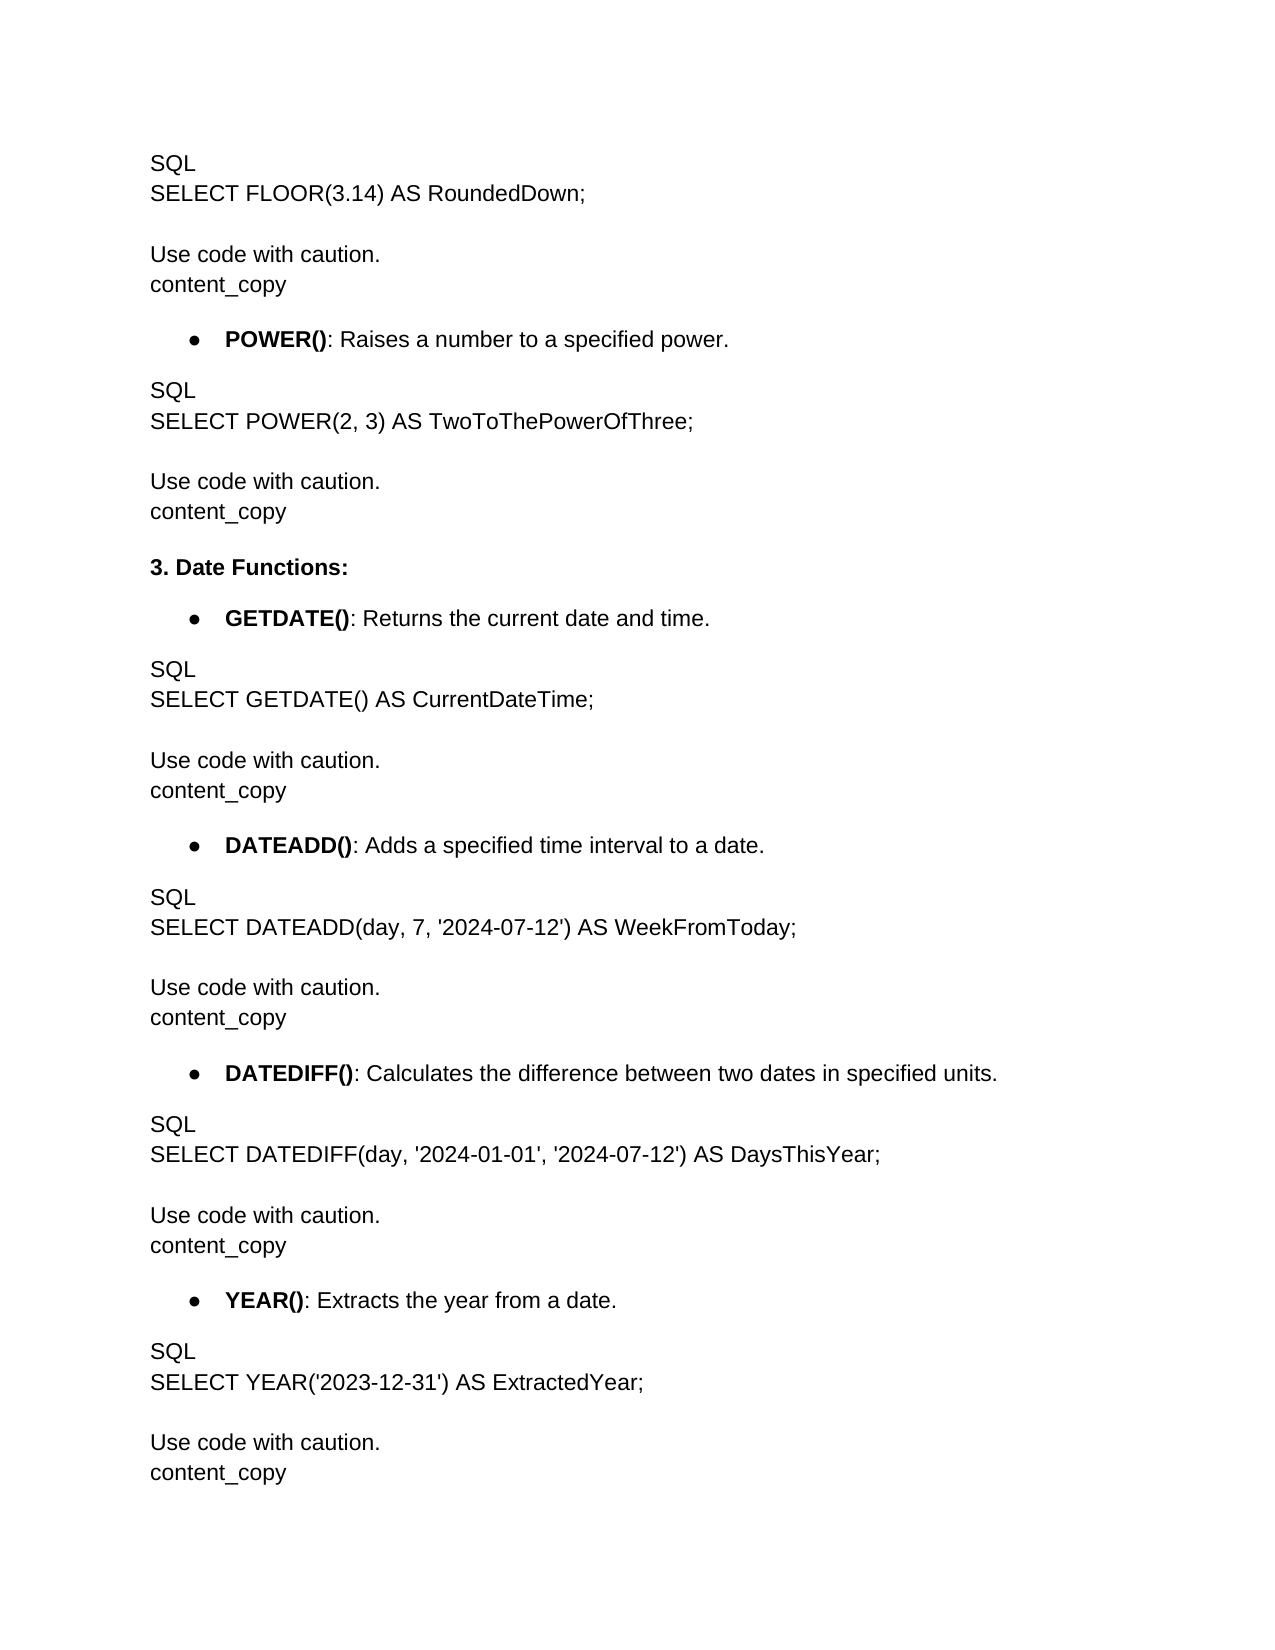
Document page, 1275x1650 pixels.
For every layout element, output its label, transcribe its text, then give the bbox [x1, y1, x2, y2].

text SQL [150, 377, 1125, 404]
text SELECT FLOOR(3.14) AS RoundedDown; [150, 180, 1125, 207]
list GETDATE(): Returns the current date and time. [187, 605, 1125, 631]
text SQL [150, 1338, 1125, 1365]
list YEAR(): Extracts the year from a date. [187, 1287, 1125, 1313]
text Use code with caution. [150, 1202, 1125, 1228]
text content_copy [150, 777, 1125, 803]
text content_copy [150, 1232, 1125, 1258]
text Use code with caution. [150, 1429, 1125, 1455]
text SELECT DATEADD(day, 7, '2024-07-12') AS WeekFromToday; [150, 914, 1125, 940]
text Use code with caution. [150, 468, 1125, 494]
text SELECT YEAR('2023-12-31') AS ExtractedYear; [150, 1368, 1125, 1395]
text SELECT GETDATE() AS CurrentDateTime; [150, 686, 1125, 713]
text SQL [150, 656, 1125, 682]
text SELECT POWER(2, 3) AS TwoToThePowerOfThree; [150, 408, 1125, 434]
text content_copy [150, 498, 1125, 524]
text content_copy [150, 271, 1125, 297]
text Use code with caution. [150, 747, 1125, 773]
text content_copy [150, 1459, 1125, 1486]
text SQL [150, 1111, 1125, 1137]
text Use code with caution. [150, 974, 1125, 1001]
text SQL [150, 883, 1125, 910]
text 3. Date Functions: [150, 553, 1125, 580]
text Use code with caution. [150, 241, 1125, 267]
text SQL [150, 150, 1125, 176]
list POWER(): Raises a number to a specified power. [187, 326, 1125, 352]
text content_copy [150, 1004, 1125, 1031]
list DATEDIFF(): Calculates the difference between two dates in specified units. [187, 1059, 1125, 1086]
text SELECT DATEDIFF(day, '2024-01-01', '2024-07-12') AS DaysThisYear; [150, 1141, 1125, 1167]
list DATEADD(): Adds a specified time interval to a date. [187, 832, 1125, 858]
